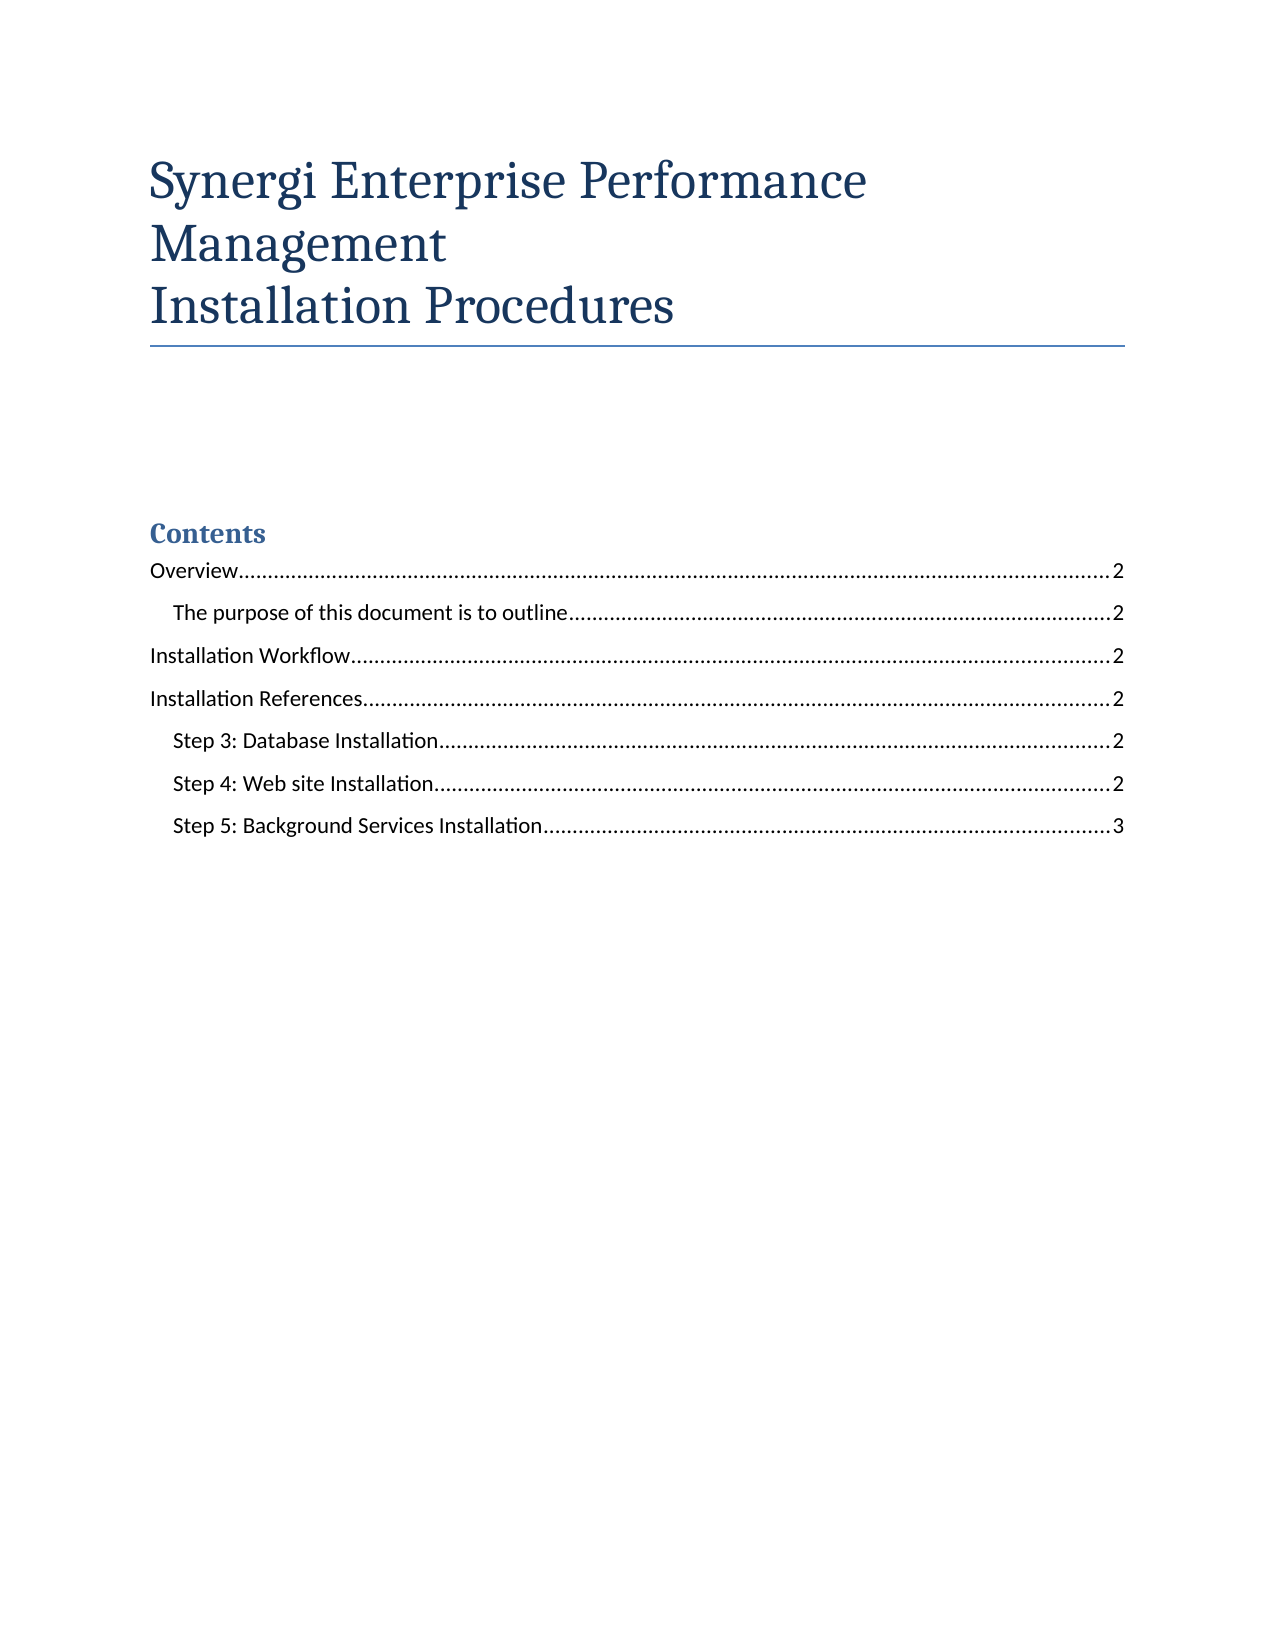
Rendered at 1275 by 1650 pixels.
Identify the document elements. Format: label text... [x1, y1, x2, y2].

title Installation Procedures [150, 274, 1125, 345]
title Synergi Enterprise Performance Management [150, 150, 1125, 274]
